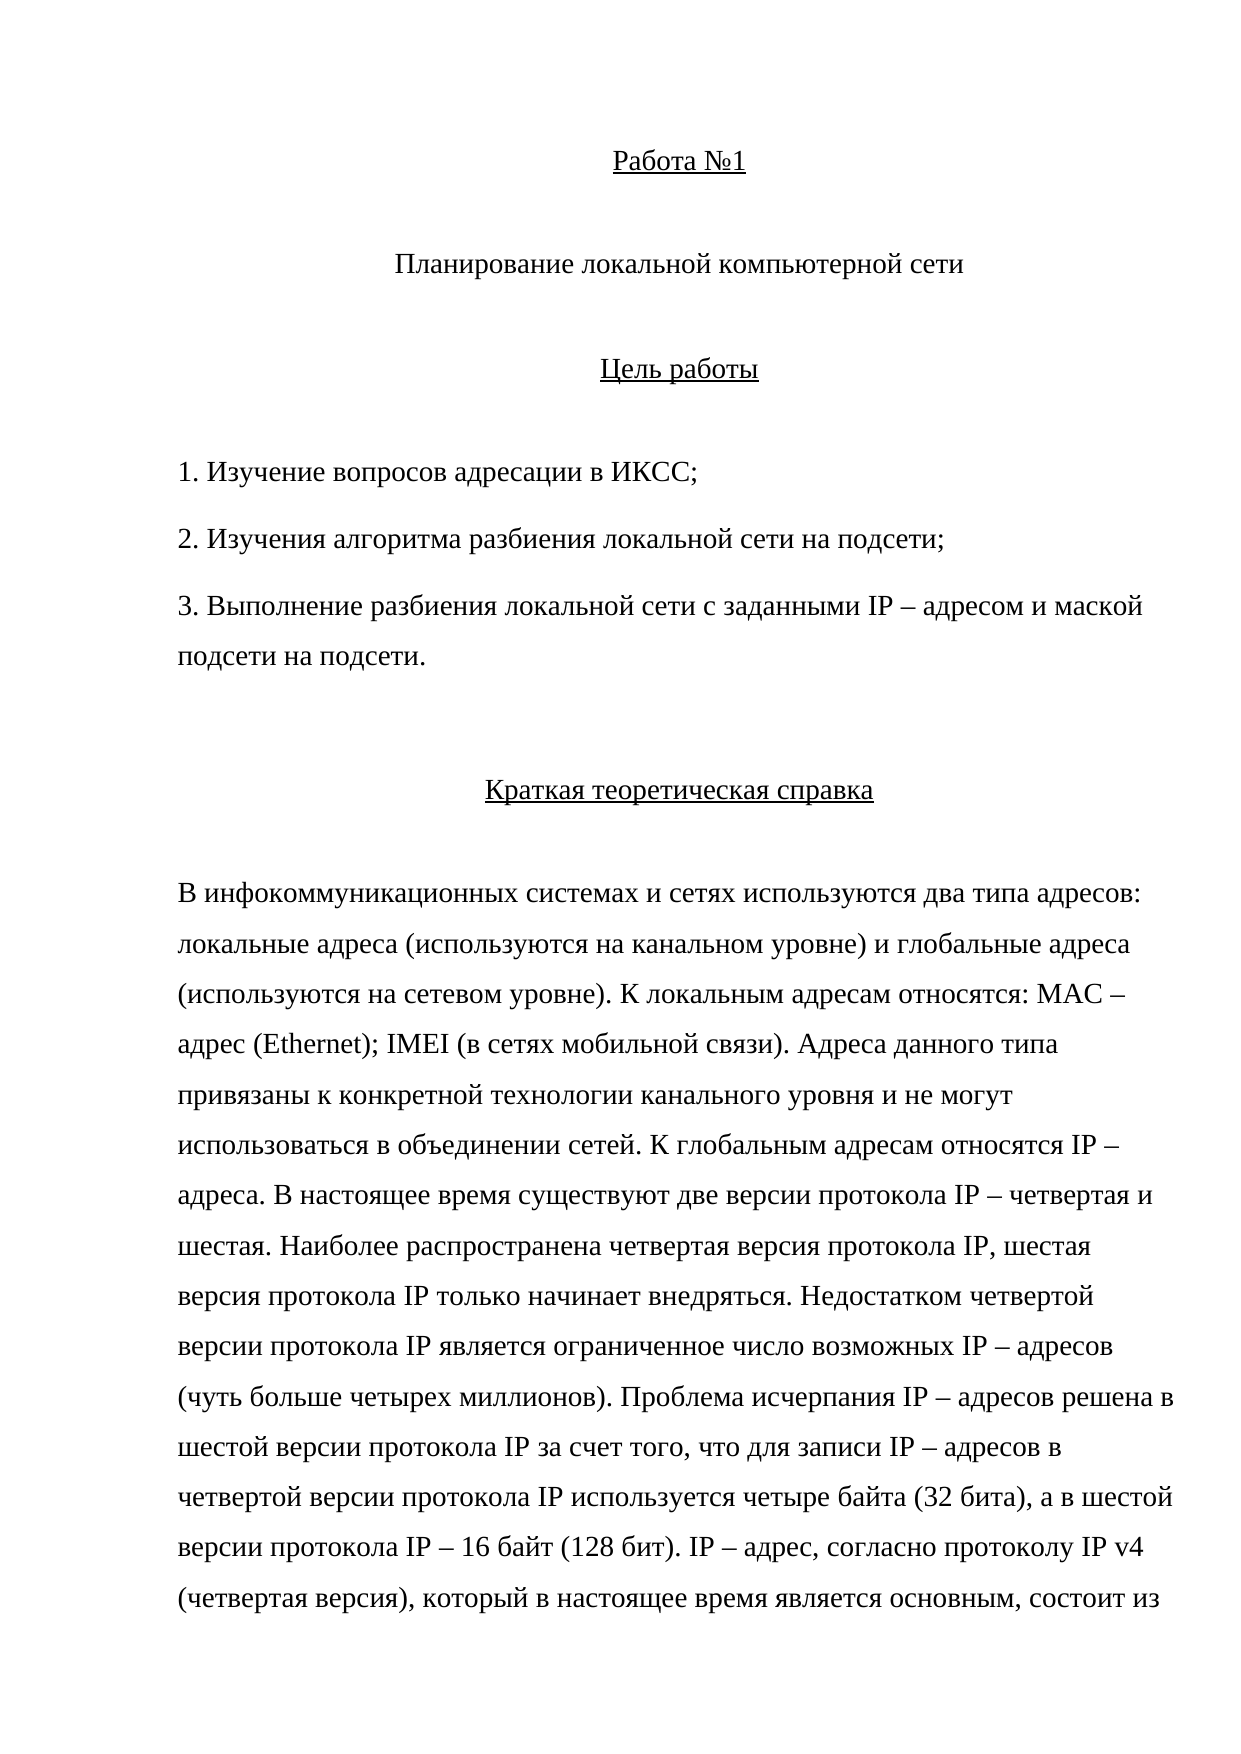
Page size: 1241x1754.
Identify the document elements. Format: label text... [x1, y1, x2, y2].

text Планирование локальной компьютерной сети [177, 246, 1181, 280]
text 1. Изучение вопросов адресации в ИКСС; [177, 454, 1181, 488]
subtitle Работа №1 [177, 143, 1181, 177]
text 2. Изучения алгоритма разбиения локальной сети на подсети; [177, 521, 1181, 555]
subtitle Цель работы [177, 351, 1181, 384]
subtitle Краткая теоретическая справка [177, 772, 1181, 806]
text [177, 876, 1181, 1613]
text 3. Выполнение разбиения локальной сети с заданными IP – адресом и маской подсети на подсети. [177, 588, 1181, 672]
